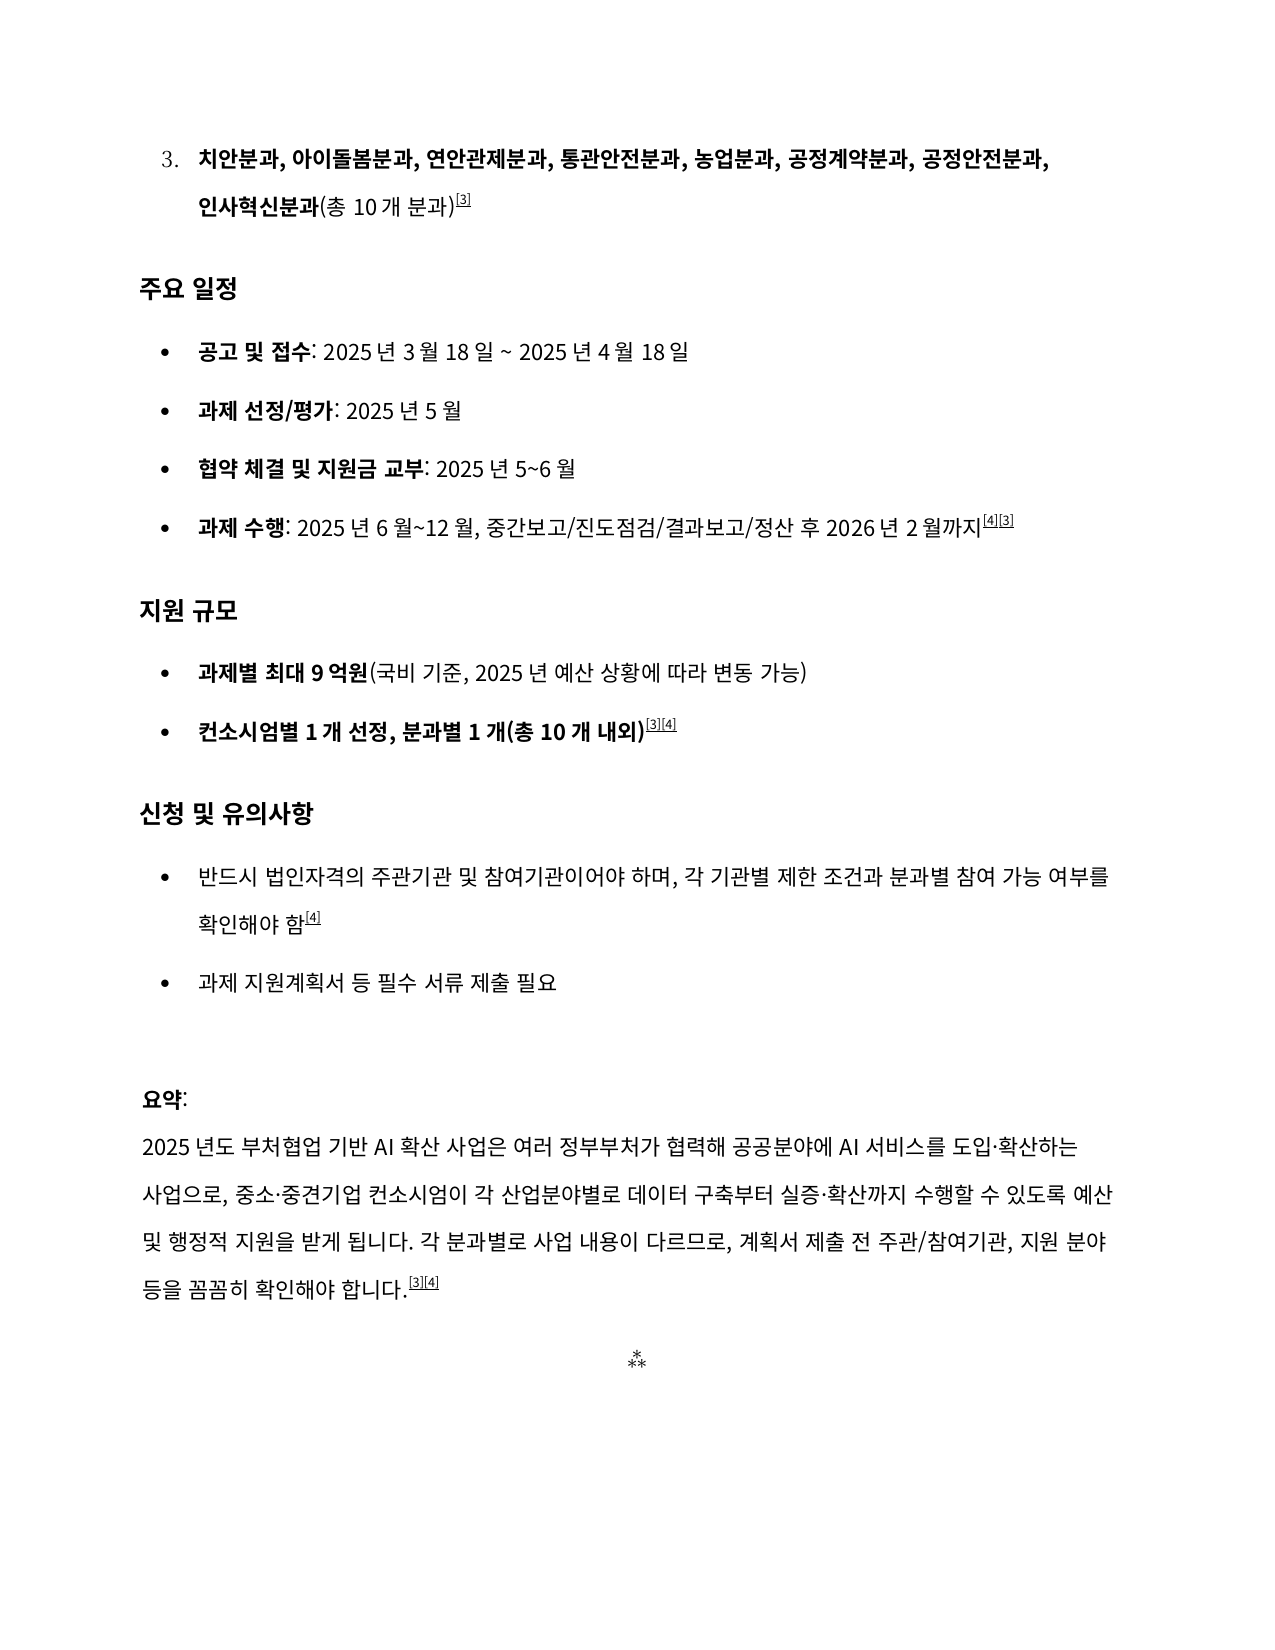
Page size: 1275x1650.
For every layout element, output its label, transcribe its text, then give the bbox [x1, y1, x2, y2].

text 주요 일정 [139, 270, 1133, 306]
list 반드시 법인자격의 주관기관 및 참여기관이어야 하며, 각 기관별 제한 조건과 분과별 참여 가능 여부를 확인해야 함[4] [161, 860, 1133, 939]
text 요약: 2025년도 부처협업 기반 AI 확산 사업은 여러 정부부처가 협력해 공공분야에 AI 서비스를 도입·확산하는 사업으로, 중소·중견기업 컨소시엄이 각 산업분야별로 데이터 구축부터 실증·확산까지 수행할 수 있도록 예산 및 행정적 지원을 받게 됩니다. 각 분과별로 사업 내용이 다르므로, 계획서 제출 전 주관/참여기관, 지원 분야 등을 꼼꼼히 확인해야 합니다.[3][4] [142, 1083, 1133, 1304]
list 과제 지원계획서 등 필수 서류 제출 필요 [161, 966, 1133, 998]
list 컨소시엄별 1개 선정, 분과별 1개(총 10개 내외)[3][4] [161, 715, 1133, 746]
list 과제별 최대 9억원(국비 기준, 2025년 예산 상황에 따라 변동 가능) [161, 656, 1133, 688]
list 협약 체결 및 지원금 교부: 2025년 5~6월 [161, 452, 1133, 484]
text 지원 규모 [139, 591, 1133, 627]
text ⁂ [142, 1342, 1133, 1374]
list 과제 선정/평가: 2025년 5월 [161, 394, 1133, 425]
text 신청 및 유의사항 [139, 795, 1133, 831]
list 과제 수행: 2025년 6월~12월, 중간보고/진도점검/결과보고/정산 후 2026년 2월까지[4][3] [161, 511, 1133, 542]
list 공고 및 접수: 2025년 3월 18일 ~ 2025년 4월 18일 [161, 335, 1133, 367]
list 치안분과, 아이돌봄분과, 연안관제분과, 통관안전분과, 농업분과, 공정계약분과, 공정안전분과, 인사혁신분과(총 10개 분과)[3] [161, 142, 1133, 221]
